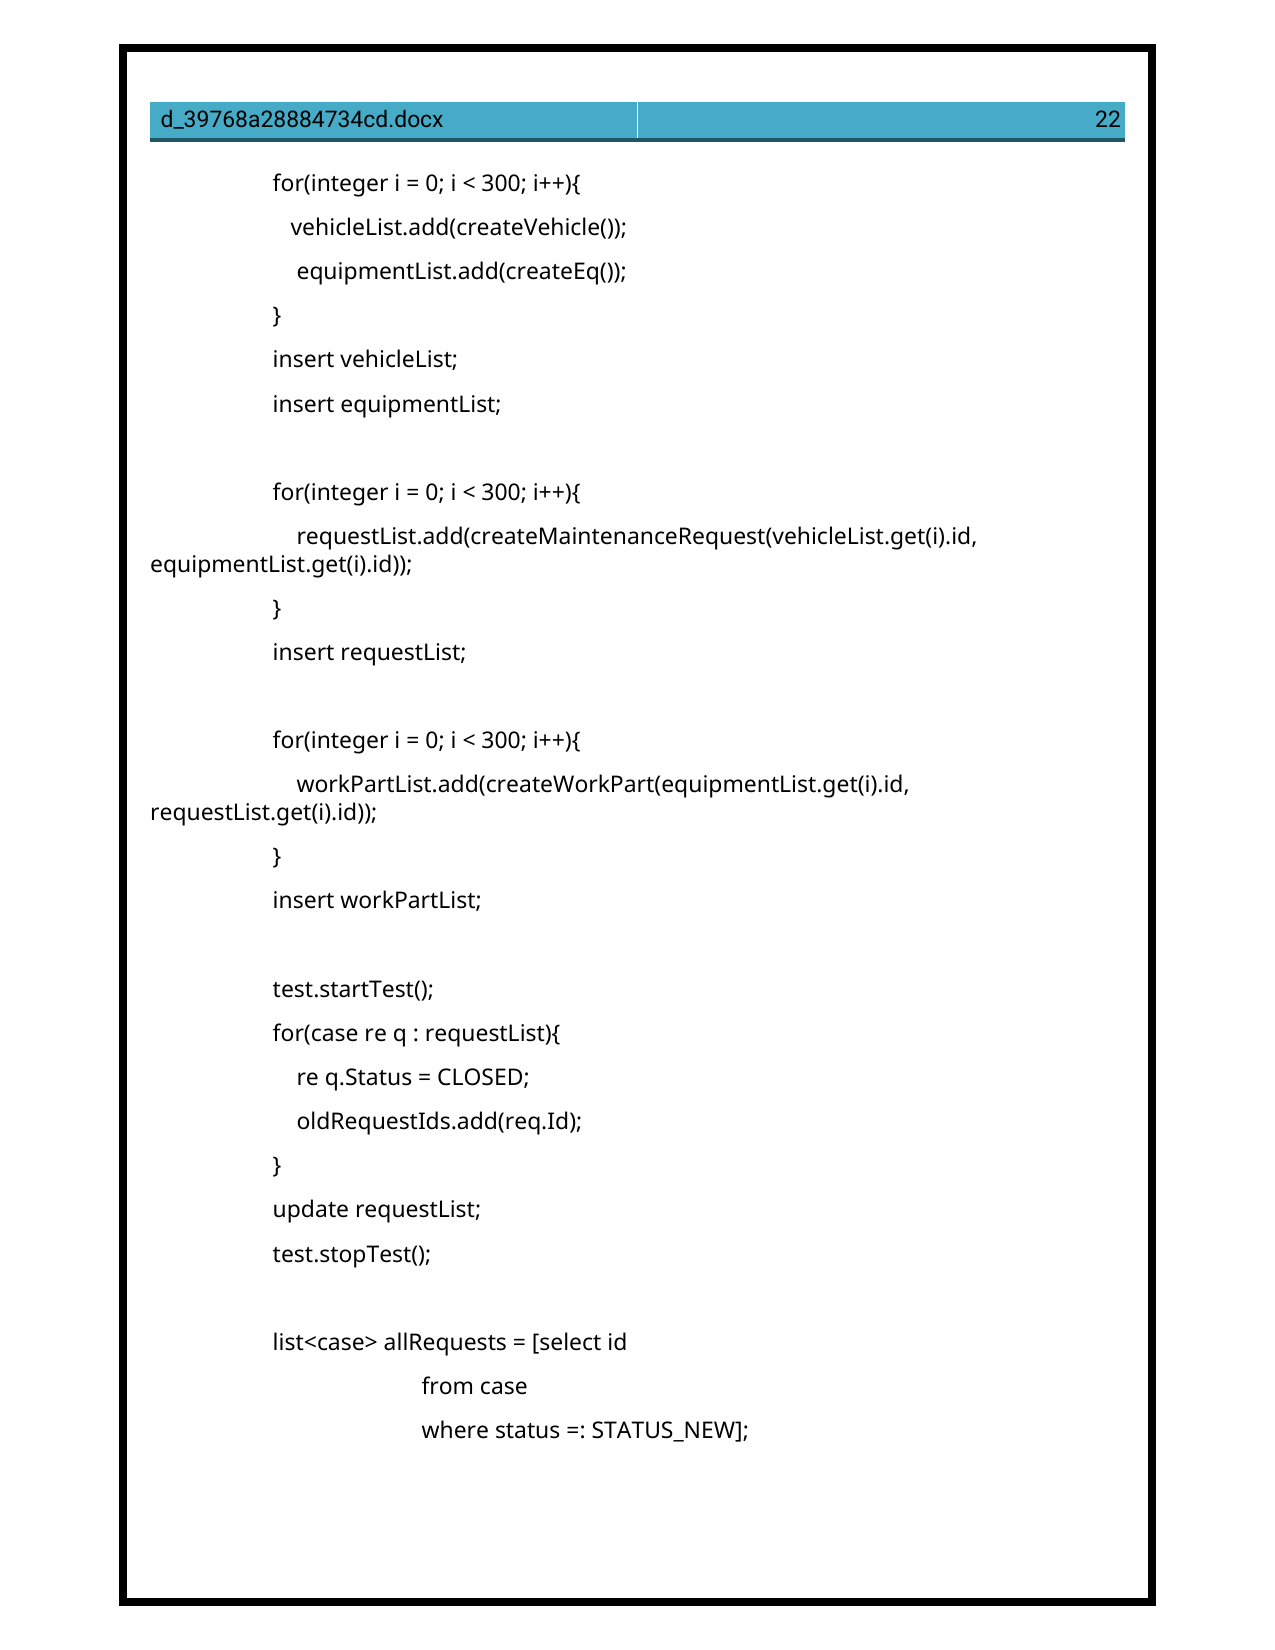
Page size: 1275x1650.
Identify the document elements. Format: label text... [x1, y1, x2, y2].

text requestList.add(createMaintenanceRequest(vehicleList.get(i).id, equipmentList.get(i).id)); [150, 523, 1125, 578]
text re q.Status = CLOSED; [150, 1063, 1125, 1091]
text } [150, 302, 1125, 329]
text test.stopTest(); [150, 1240, 1125, 1268]
text list<case> allRequests = [select id [150, 1328, 1125, 1356]
text oldRequestIds.add(req.Id); [150, 1108, 1125, 1135]
text insert workPartList; [150, 887, 1125, 914]
text equipmentList.add(createEq()); [150, 258, 1125, 285]
text test.startTest(); [150, 975, 1125, 1003]
text for(integer i = 0; i < 300; i++){ [150, 169, 1125, 197]
text } [150, 1152, 1125, 1179]
text update requestList; [150, 1196, 1125, 1223]
text insert equipmentList; [150, 390, 1125, 418]
text insert requestList; [150, 638, 1125, 666]
text workPartList.add(createWorkPart(equipmentList.get(i).id, requestList.get(i).id)); [150, 771, 1125, 826]
text insert vehicleList; [150, 346, 1125, 373]
text from case [150, 1373, 1125, 1400]
text } [150, 843, 1125, 870]
text vehicleList.add(createVehicle()); [150, 213, 1125, 241]
text for(integer i = 0; i < 300; i++){ [150, 727, 1125, 754]
text for(integer i = 0; i < 300; i++){ [150, 478, 1125, 506]
text where status =: STATUS_NEW]; [150, 1417, 1125, 1444]
text } [150, 594, 1125, 622]
text for(case re q : requestList){ [150, 1019, 1125, 1047]
